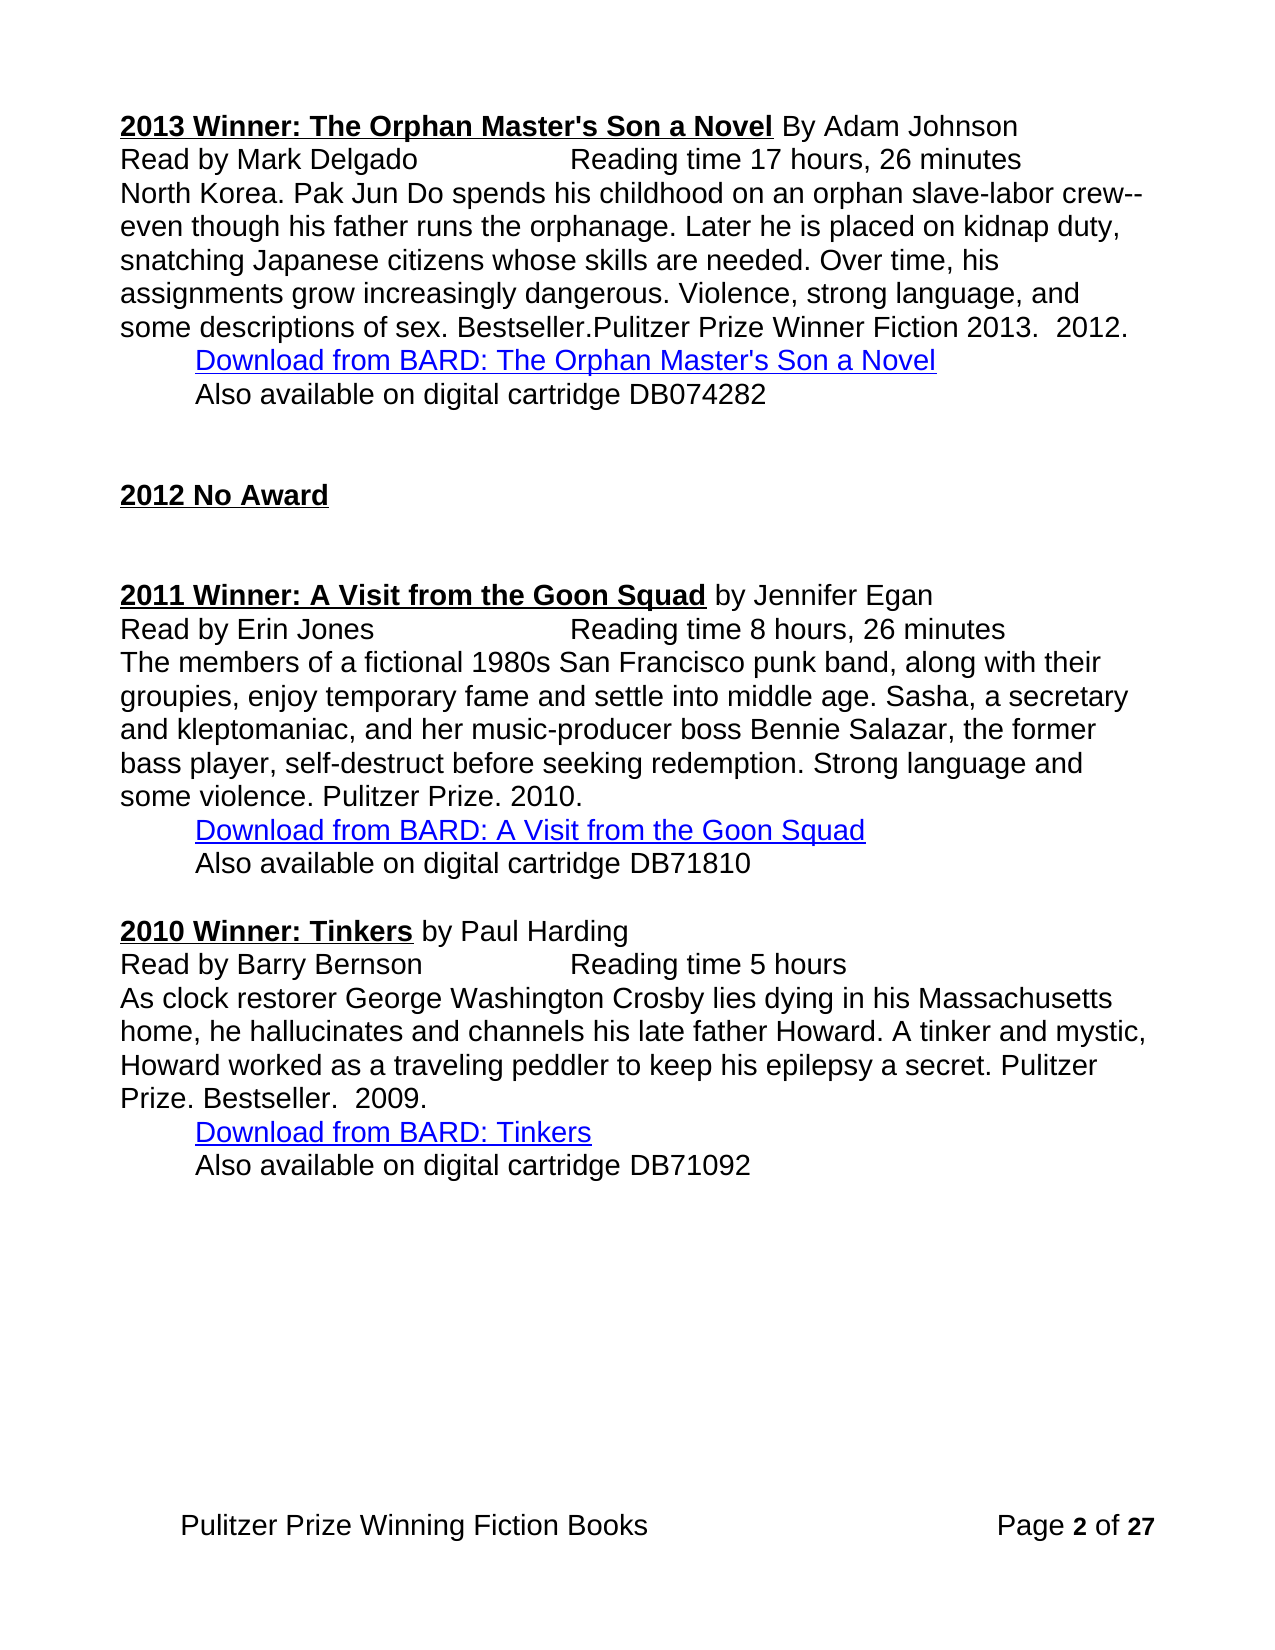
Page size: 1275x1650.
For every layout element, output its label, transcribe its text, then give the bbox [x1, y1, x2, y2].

text The members of a fictional 1980s San Francisco punk band, along with their groupies, enjoy temporary fame and settle into middle age. Sasha, a secretary and kleptomaniac, and her music-producer boss Bennie Salazar, the former bass player, self-destruct before seeking redemption. Strong language and some violence. Pulitzer Prize. 2010. [120, 645, 1155, 813]
text North Korea. Pak Jun Do spends his childhood on an orphan slave-labor crew--even though his father runs the orphanage. Later he is placed on kidnap duty, snatching Japanese citizens whose skills are needed. Over time, his assignments grow increasingly dangerous. Violence, strong language, and some descriptions of sex. Bestseller.Pulitzer Prize Winner Fiction 2013. 2012. [120, 176, 1155, 343]
text 2011 Winner: A Visit from the Goon Squad by Jennifer Egan [120, 578, 1155, 612]
text Download from BARD: Tinkers [120, 1115, 1155, 1148]
text Also available on digital cartridge DB71092 [120, 1148, 1155, 1182]
text Download from BARD: The Orphan Master's Son a Novel [120, 343, 1155, 377]
text Read by Barry Bernson Reading time 5 hours [120, 947, 1155, 981]
text As clock restorer George Washington Crosby lies dying in his Massachusetts home, he hallucinates and channels his late father Howard. A tinker and mystic, Howard worked as a traveling peddler to keep his epilepsy a secret. Pulitzer Prize. Bestseller. 2009. [120, 981, 1155, 1115]
text Read by Mark Delgado Reading time 17 hours, 26 minutes [120, 142, 1155, 176]
text Also available on digital cartridge DB074282 [120, 377, 1155, 410]
text 2013 Winner: The Orphan Master's Son a Novel By Adam Johnson [120, 108, 1155, 142]
text 2012 No Award [120, 477, 1155, 511]
text Download from BARD: A Visit from the Goon Squad [120, 813, 1155, 846]
text 2010 Winner: Tinkers by Paul Harding [120, 913, 1155, 947]
text Read by Erin Jones Reading time 8 hours, 26 minutes [120, 612, 1155, 645]
text Also available on digital cartridge DB71810 [120, 846, 1155, 880]
